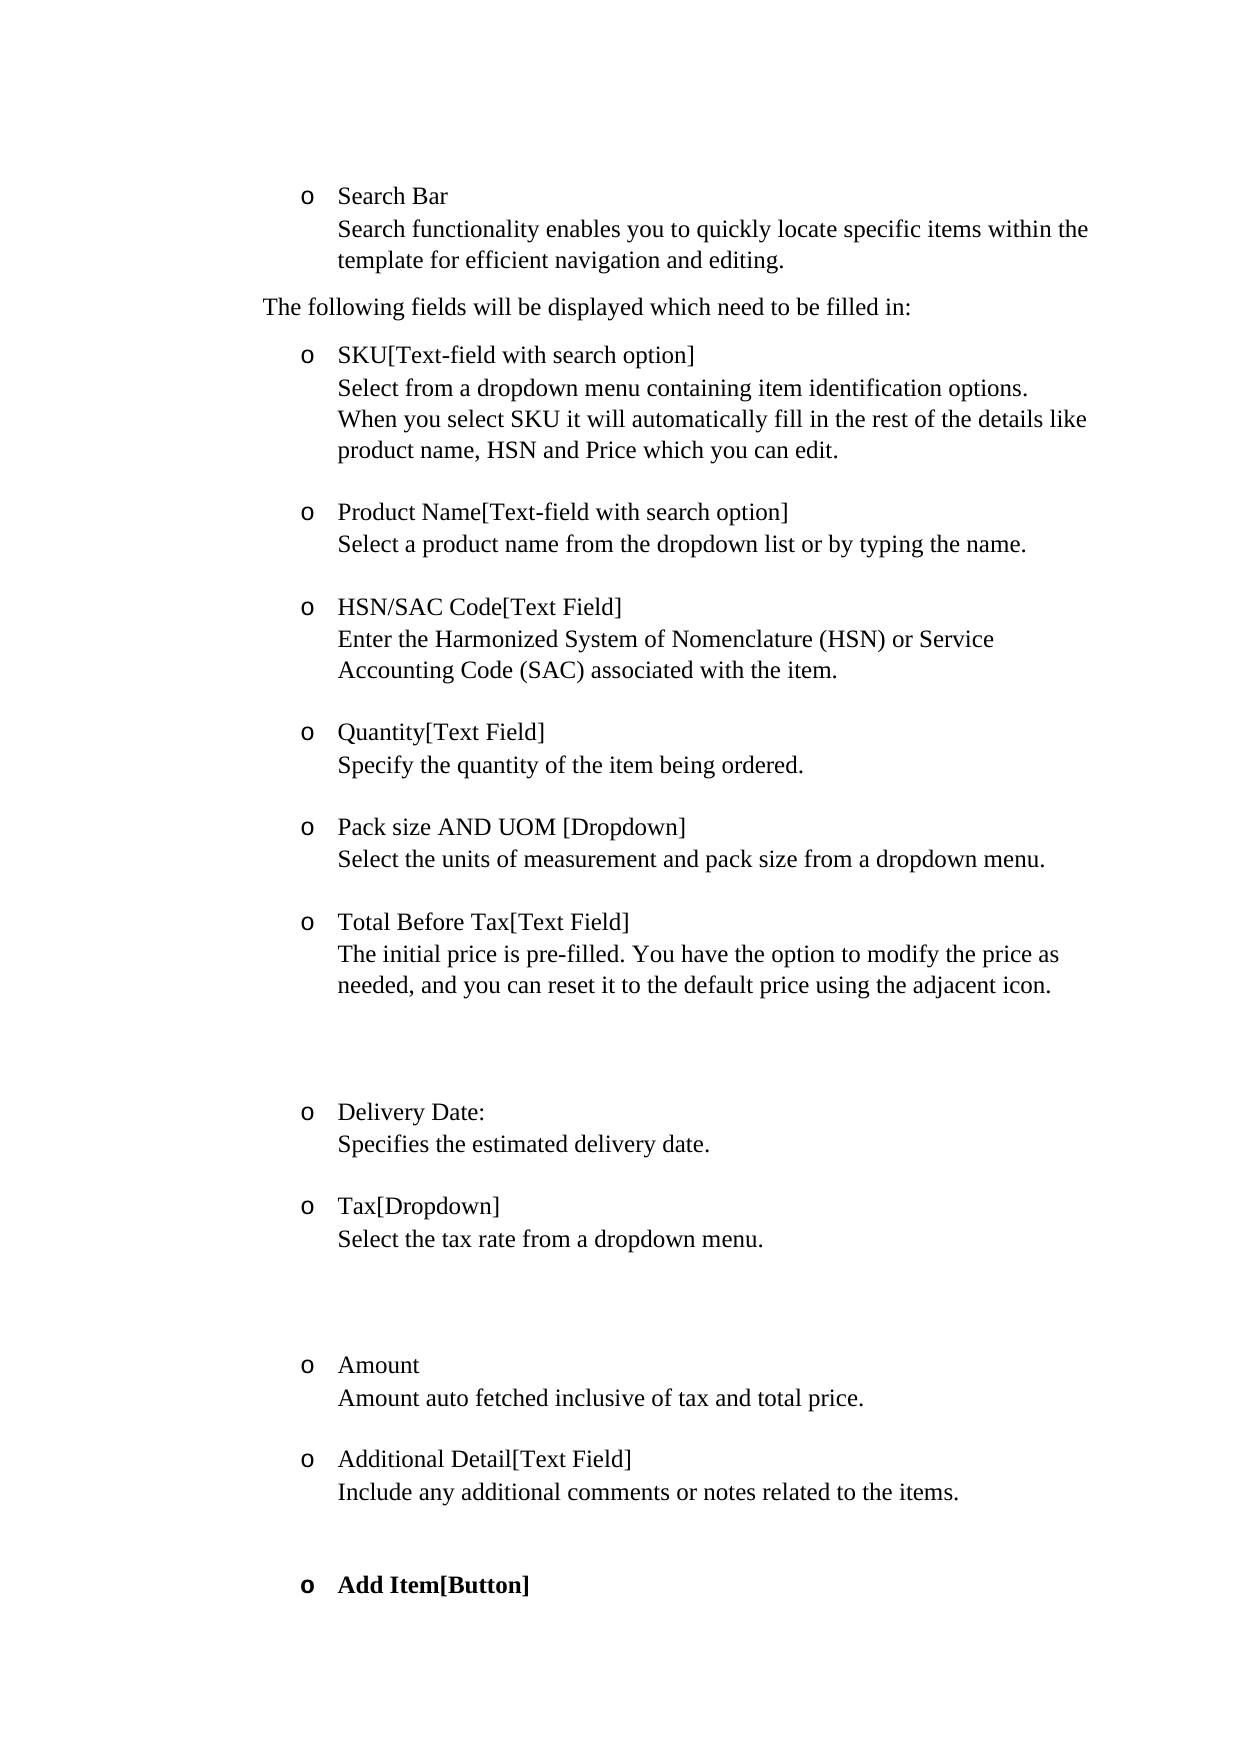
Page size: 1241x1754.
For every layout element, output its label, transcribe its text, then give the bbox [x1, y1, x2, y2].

list Specify the quantity of the item being ordered. [337, 750, 1090, 779]
list SKU[Text-field with search option] [300, 340, 1090, 371]
list Select the units of measurement and pack size from a dropdown menu. [337, 844, 1090, 873]
list Add Item[Button] [300, 1570, 1090, 1601]
list Product Name[Text-field with search option] [300, 497, 1090, 528]
list Amount auto fetched inclusive of tax and total price. [337, 1383, 1090, 1412]
list Quantity[Text Field] [300, 717, 1090, 748]
list Enter the Harmonized System of Nomenclature (HSN) or Service Accounting Code (SAC) associated with the item. [337, 624, 1090, 684]
list Select the tax rate from a dropdown menu. [337, 1224, 1090, 1253]
list Tax[Dropdown] [300, 1191, 1090, 1222]
list Total Before Tax[Text Field] [300, 907, 1090, 937]
list Select from a dropdown menu containing item identification options. When you select SKU it will automatically fill in the rest of the details like product name, HSN and Price which you can edit. [337, 373, 1090, 463]
text The following fields will be displayed which need to be filled in: [262, 292, 1090, 321]
list Pack size AND UOM [Dropdown] [300, 812, 1090, 843]
list HSN/SAC Code[Text Field] [300, 592, 1090, 622]
list Amount [300, 1351, 1090, 1381]
list The initial price is pre-filled. You have the option to modify the price as needed, and you can reset it to the default price using the adjacent icon. [337, 939, 1090, 999]
list Search functionality enables you to quickly locate specific items within the template for efficient navigation and editing. [337, 214, 1090, 273]
list Include any additional comments or notes related to the items. [337, 1477, 1090, 1505]
list Additional Detail[Text Field] [300, 1444, 1090, 1475]
list Select a product name from the dropdown list or by typing the name. [337, 529, 1090, 558]
list Specifies the estimated delivery date. [337, 1129, 1090, 1158]
list Search Bar [300, 181, 1090, 212]
list Delivery Date: [300, 1097, 1090, 1128]
